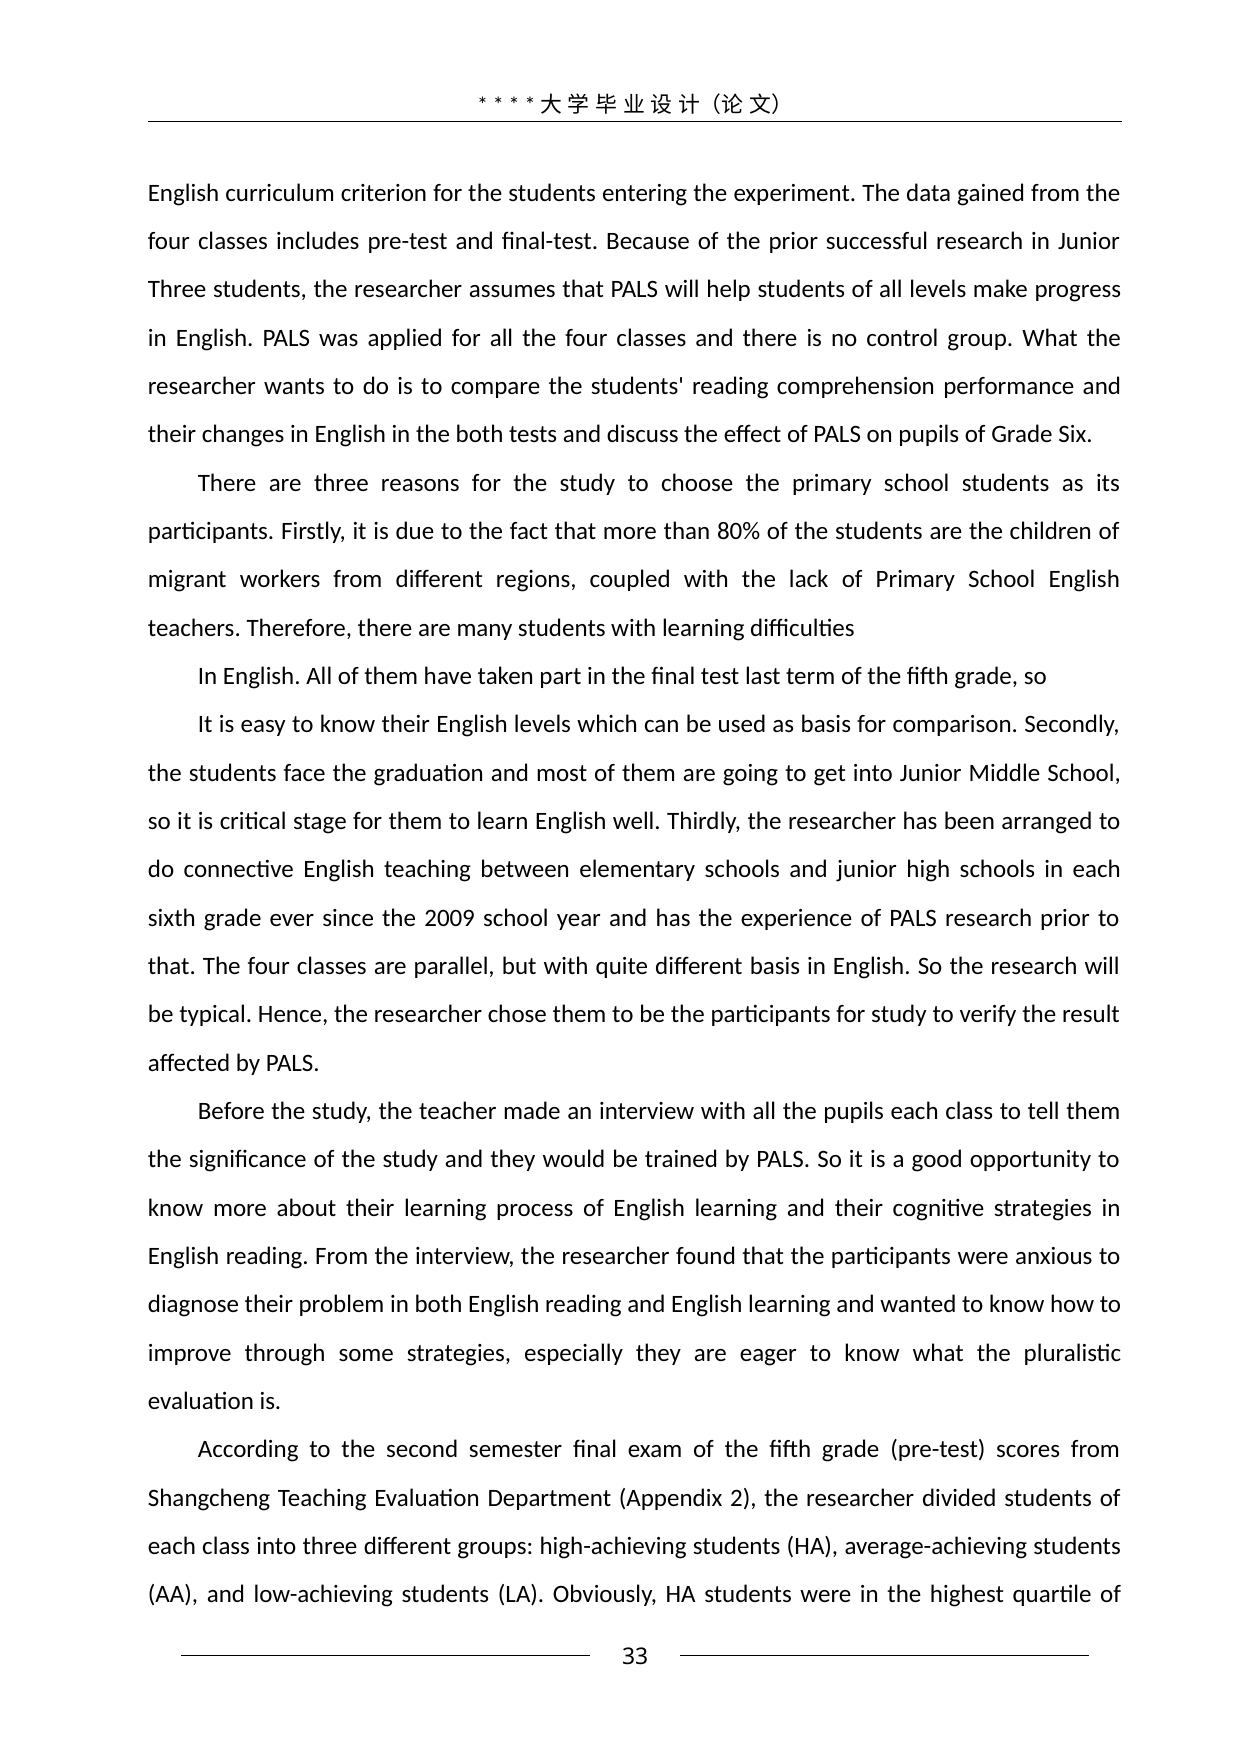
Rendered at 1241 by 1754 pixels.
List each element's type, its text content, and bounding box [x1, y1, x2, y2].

text It is easy to know their English levels which can be used as basis for comparison. Secondly, the students face the graduation and most of them are going to get into Junior Middle School, so it is critical stage for them to learn English well. Thirdly, the researcher has been arranged to do connective English teaching between elementary schools and junior high schools in each sixth grade ever since the 2009 school year and has the experience of PALS research prior to that. The four classes are parallel, but with quite different basis in English. So the research will be typical. Hence, the researcher chose them to be the participants for study to verify the result affected by PALS. [148, 691, 1122, 1077]
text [148, 159, 1122, 449]
text In English. All of them have taken part in the final test last term of the fifth grade, so [148, 642, 1122, 691]
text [148, 1416, 1122, 1609]
text Before the study, the teacher made an interview with all the pupils each class to tell them the significance of the study and they would be trained by PALS. So it is a good opportunity to know more about their learning process of English learning and their cognitive strategies in English reading. From the interview, the researcher found that the participants were anxious to diagnose their problem in both English reading and English learning and wanted to know how to improve through some strategies, especially they are eager to know what the pluralistic evaluation is. [148, 1077, 1122, 1416]
text There are three reasons for the study to choose the primary school students as its participants. Firstly, it is due to the fact that more than 80% of the students are the children of migrant workers from different regions, coupled with the lack of Primary School English teachers. Therefore, there are many students with learning difficulties [148, 449, 1122, 642]
